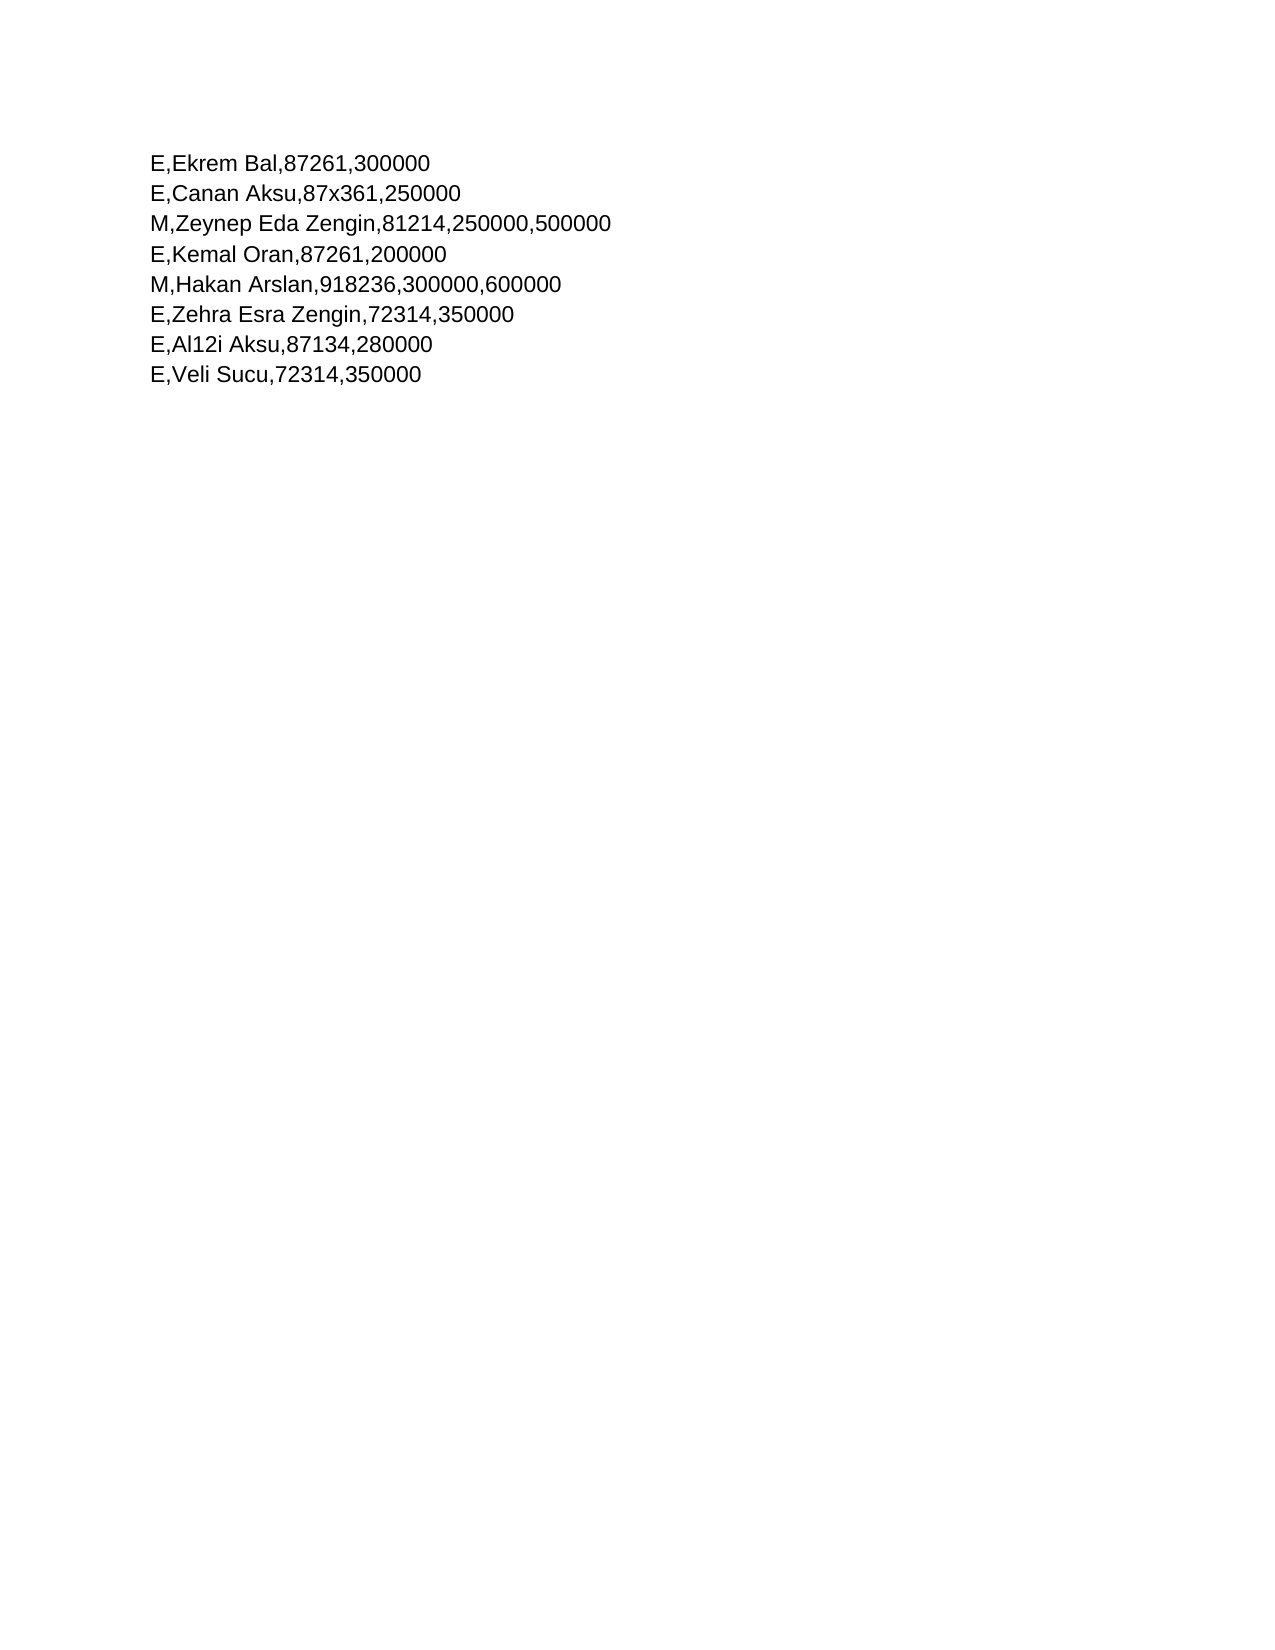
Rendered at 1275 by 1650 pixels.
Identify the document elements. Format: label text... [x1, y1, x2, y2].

text E,Kemal Oran,87261,200000 [150, 241, 1125, 267]
text M,Zeynep Eda Zengin,81214,250000,500000 [150, 210, 1125, 237]
text E,Veli Sucu,72314,350000 [150, 361, 1125, 388]
text E,Canan Aksu,87x361,250000 [150, 180, 1125, 207]
text E,Ekrem Bal,87261,300000 [150, 150, 1125, 176]
text M,Hakan Arslan,918236,300000,600000 [150, 271, 1125, 297]
text E,Al12i Aksu,87134,280000 [150, 331, 1125, 358]
text E,Zehra Esra Zengin,72314,350000 [150, 301, 1125, 327]
